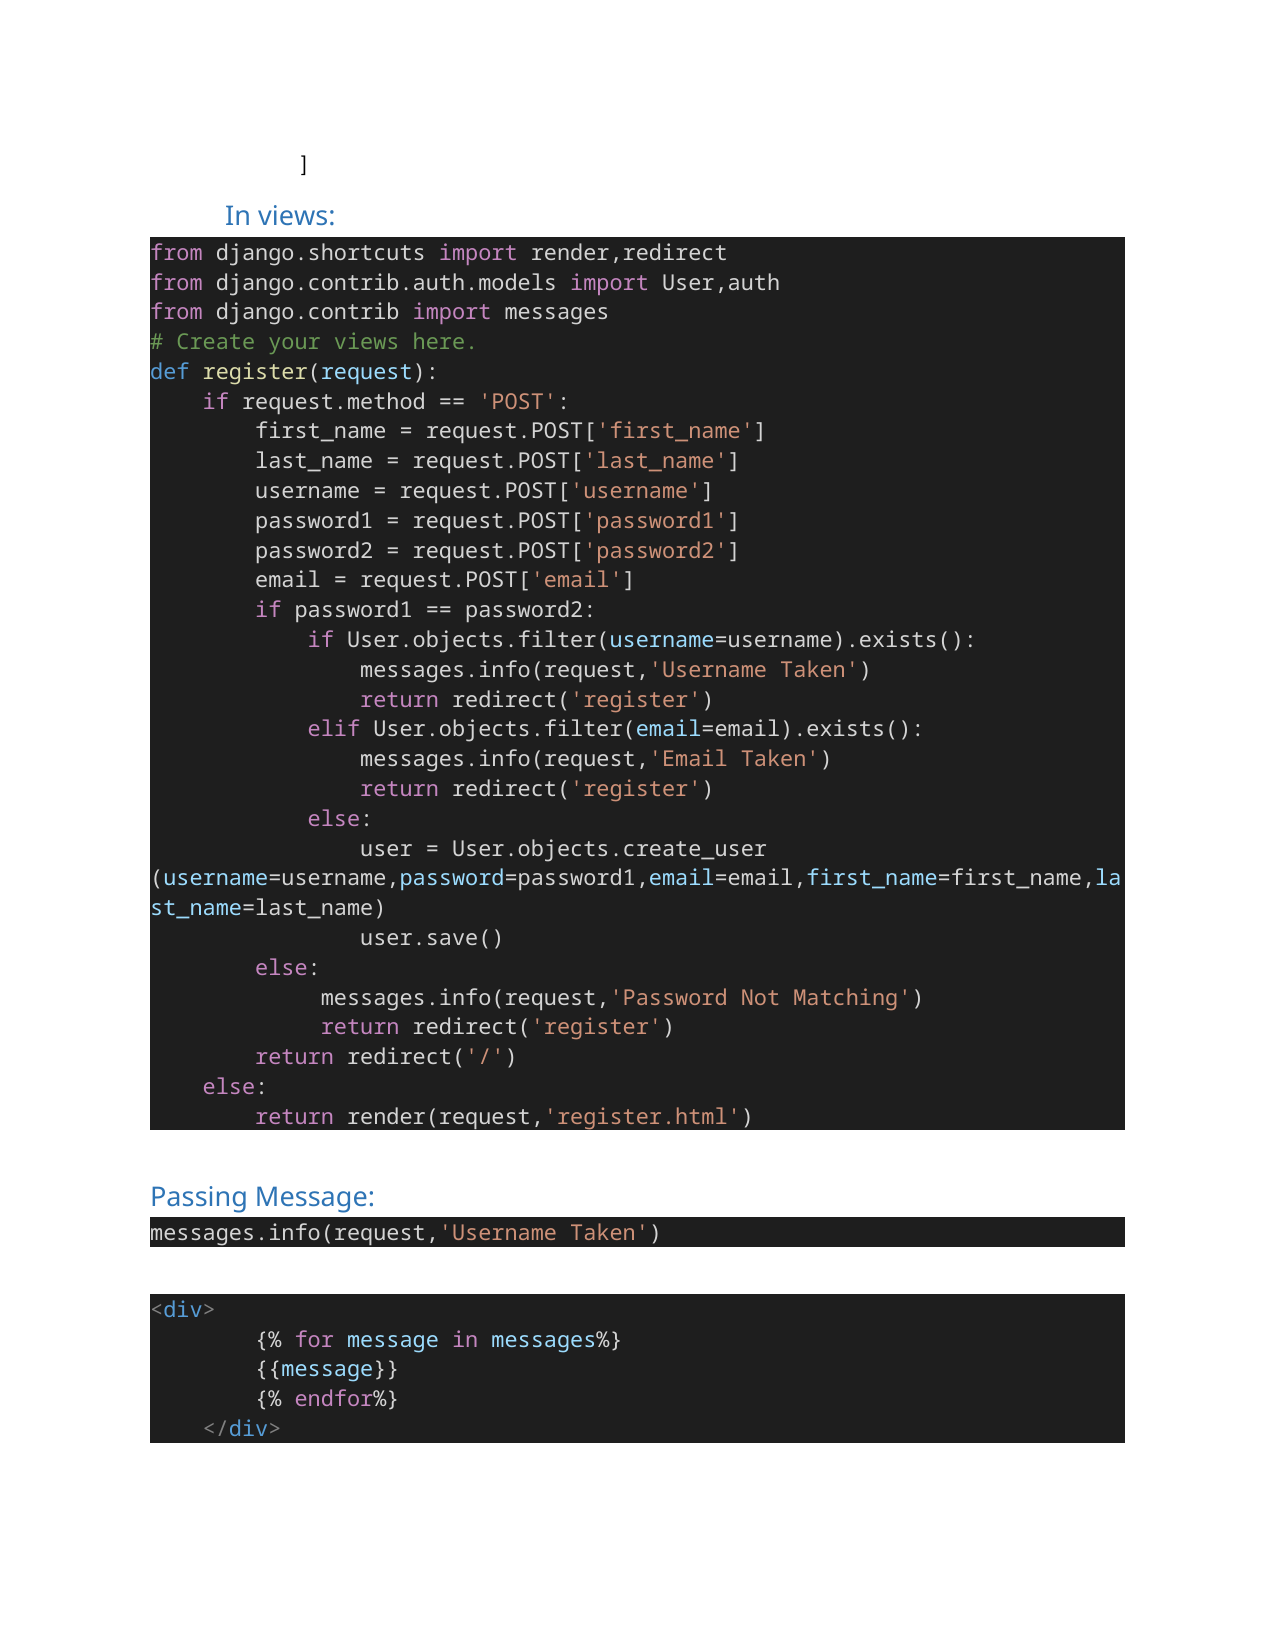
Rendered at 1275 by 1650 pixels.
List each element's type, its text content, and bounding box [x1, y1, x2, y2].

text first_name = request.POST['first_name'] [150, 415, 1125, 445]
subtitle Passing Message: [150, 1177, 1125, 1214]
text password2 = request.POST['password2'] [150, 534, 1125, 564]
text return redirect('register') [150, 773, 1125, 803]
text messages.info(request,'Email Taken') [150, 743, 1125, 773]
text from django.contrib import messages [150, 296, 1125, 326]
text messages.info(request,'Password Not Matching') [150, 981, 1125, 1011]
text else: [150, 803, 1125, 832]
text {% for message in messages%} [150, 1323, 1125, 1353]
text {{message}} [150, 1353, 1125, 1383]
text from django.shortcuts import render,redirect [150, 237, 1125, 266]
text from django.contrib.auth.models import User,auth [150, 266, 1125, 296]
text # Create your views here. [150, 326, 1125, 356]
text if User.objects.filter(username=username).exists(): [150, 624, 1125, 654]
text messages.info(request,'Username Taken') [150, 1217, 1125, 1247]
text username = request.POST['username'] [150, 475, 1125, 505]
text return redirect('register') [150, 683, 1125, 713]
text <div> [150, 1294, 1125, 1323]
text user.save() [150, 922, 1125, 952]
text if password1 == password2: [150, 594, 1125, 624]
text return render(request,'register.html') [150, 1101, 1125, 1130]
text last_name = request.POST['last_name'] [150, 445, 1125, 475]
text else: [150, 1071, 1125, 1101]
text {% endfor%} [150, 1383, 1125, 1413]
text else: [150, 952, 1125, 981]
text user = User.objects.create_user(username=username,password=password1,email=email,first_name=first_name,last_name=last_name) [150, 832, 1125, 922]
text ] [300, 150, 1125, 178]
text </div> [150, 1413, 1125, 1443]
text password1 = request.POST['password1'] [150, 505, 1125, 534]
text return redirect('register') [150, 1011, 1125, 1041]
subtitle In views: [150, 197, 1125, 234]
text return redirect('/') [150, 1041, 1125, 1071]
text if request.method == 'POST': [150, 386, 1125, 415]
text elif User.objects.filter(email=email).exists(): [150, 713, 1125, 743]
text email = request.POST['email'] [150, 564, 1125, 594]
text def register(request): [150, 356, 1125, 386]
text messages.info(request,'Username Taken') [150, 654, 1125, 683]
